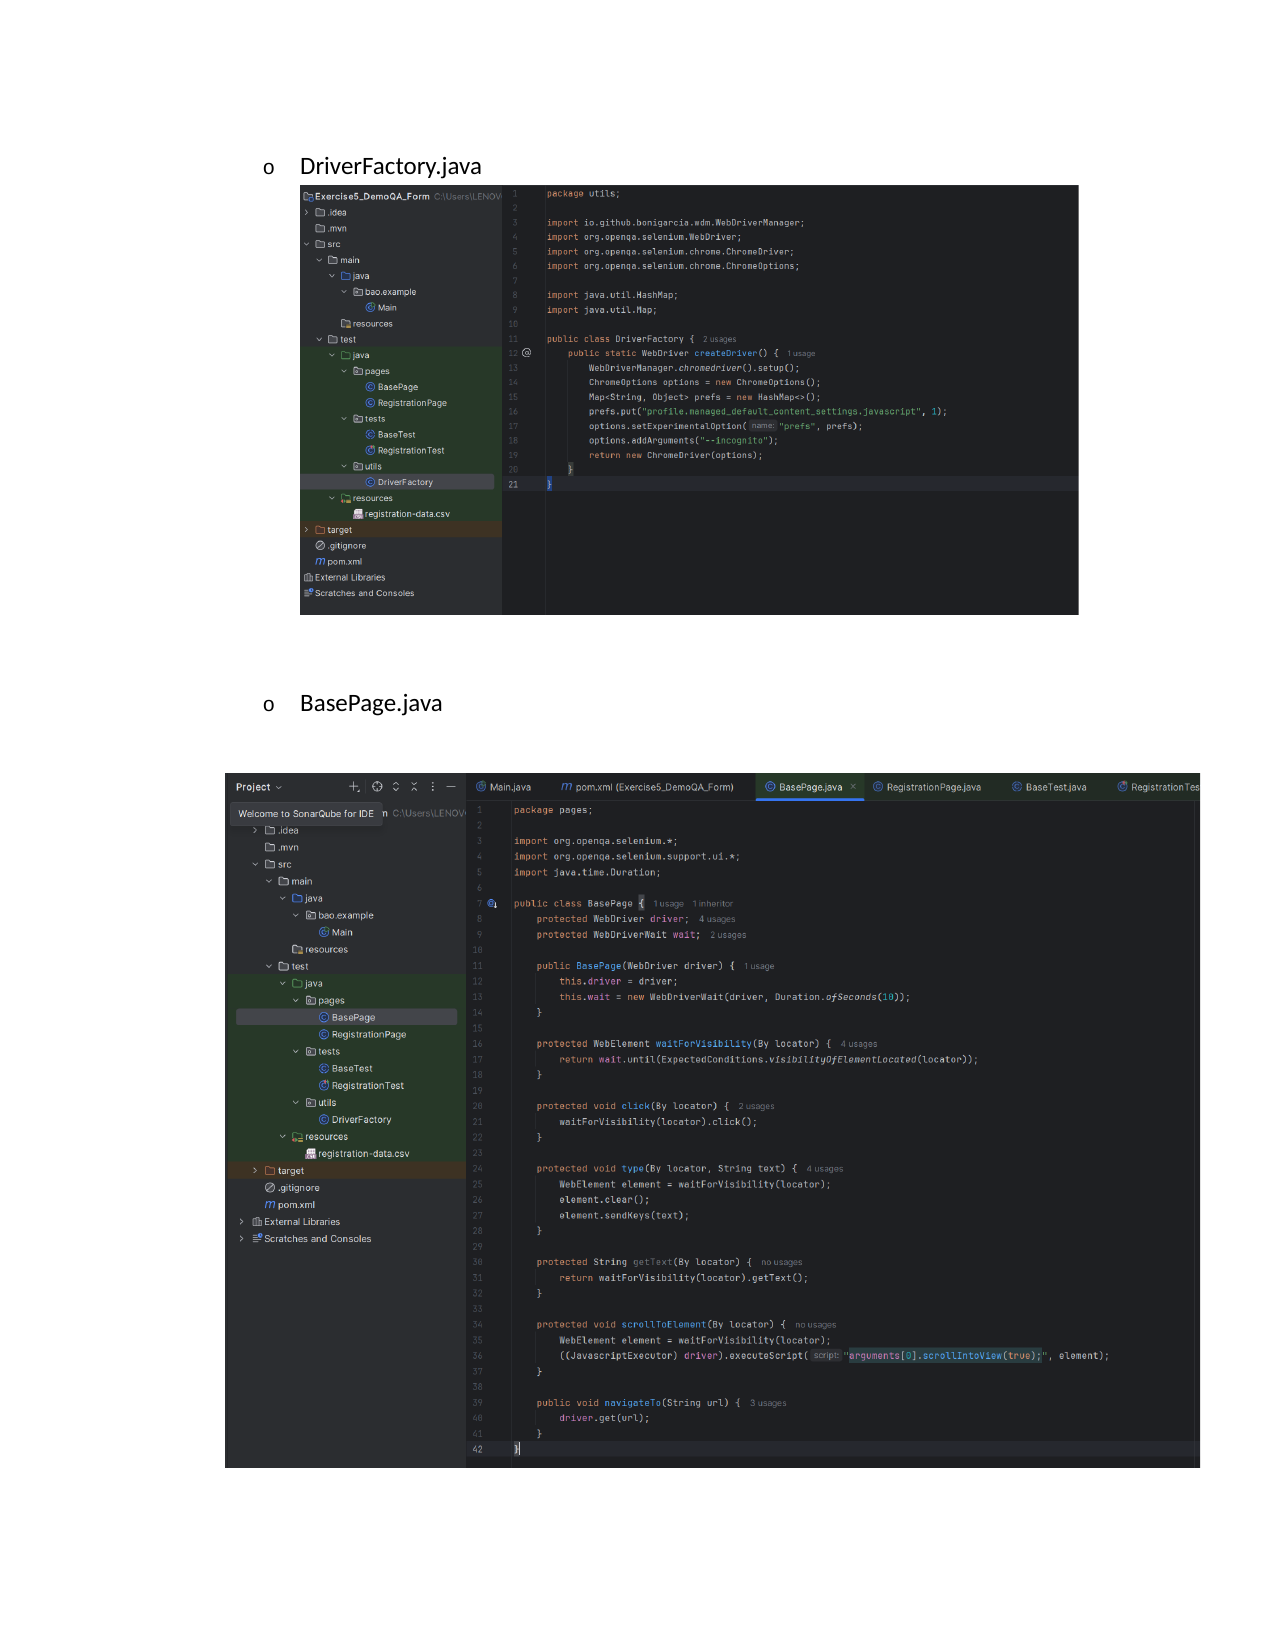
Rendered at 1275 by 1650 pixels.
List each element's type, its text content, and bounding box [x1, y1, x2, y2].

picture [225, 773, 1200, 1468]
picture [300, 185, 1079, 615]
list BasePage.java [262, 687, 1125, 718]
